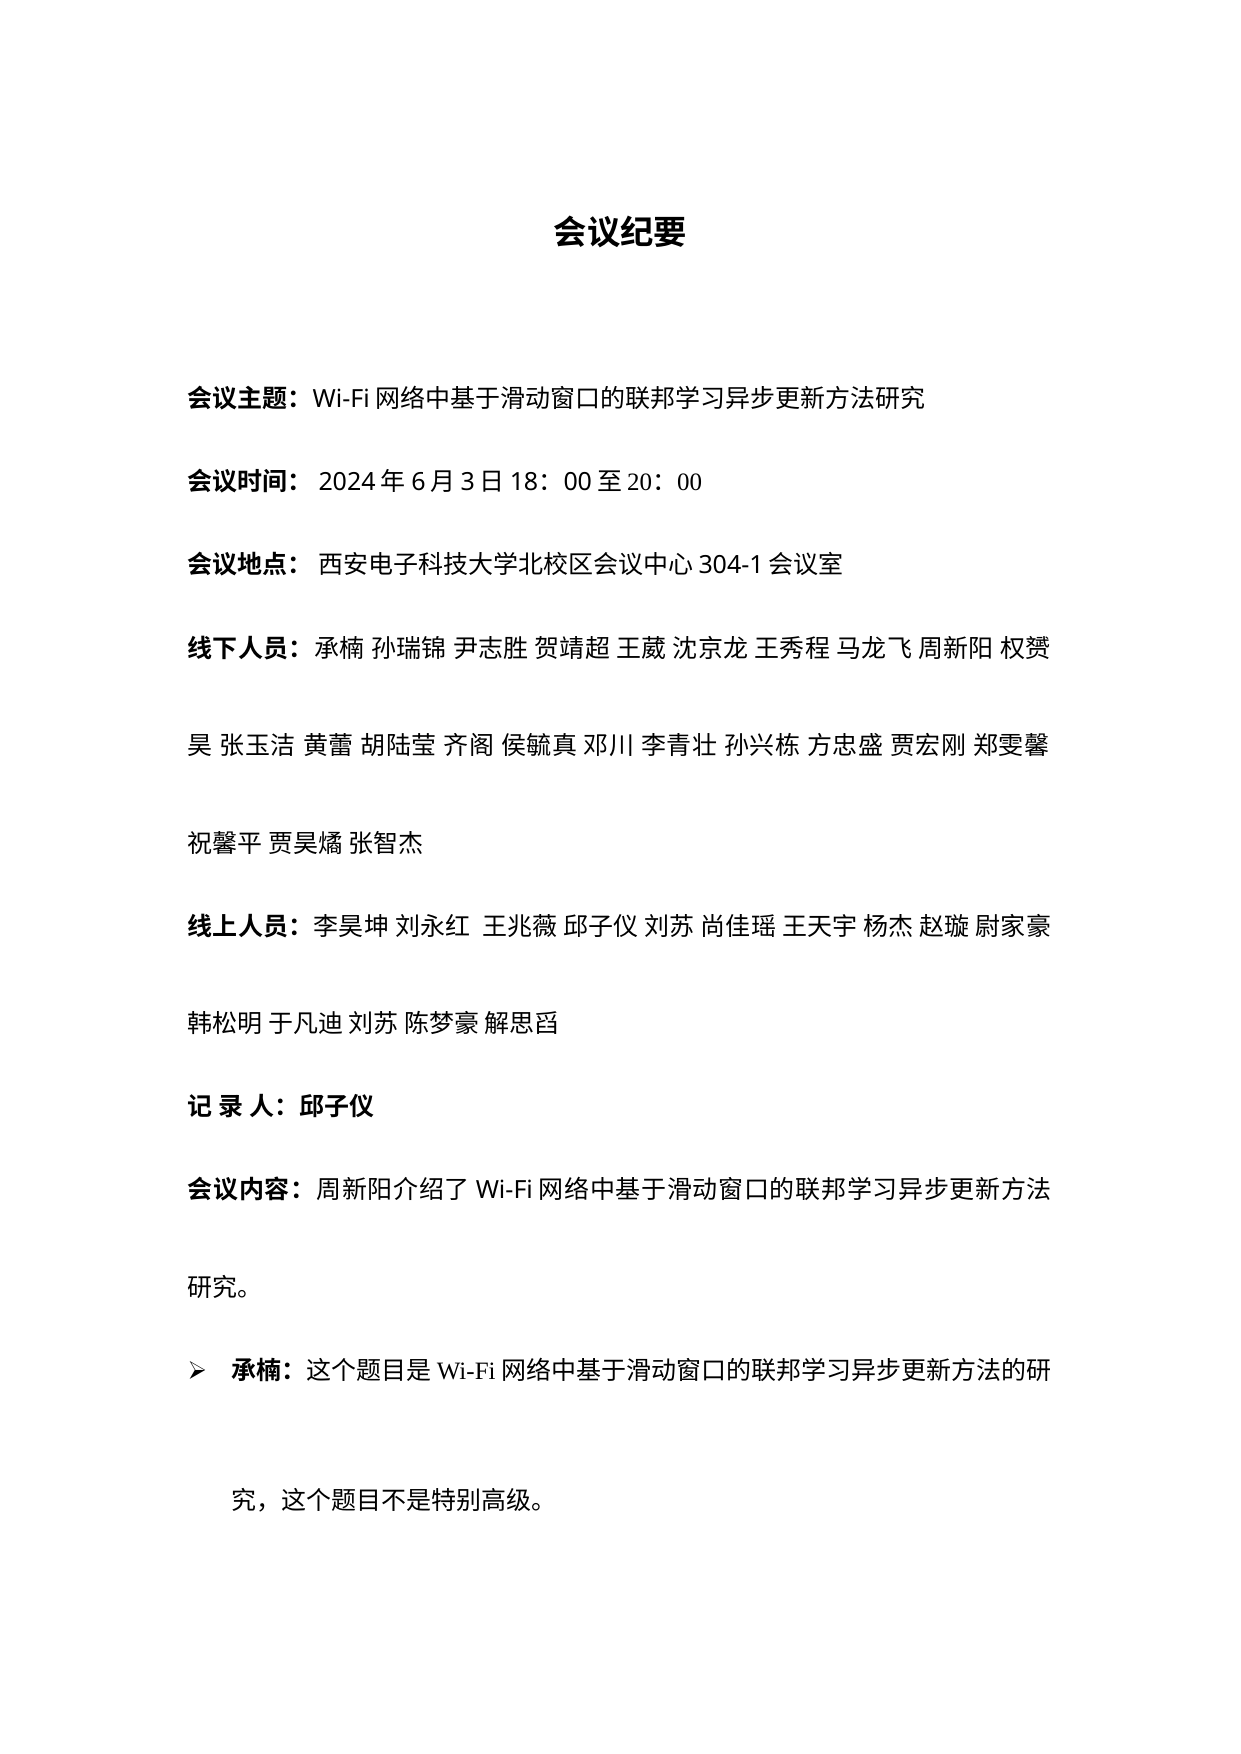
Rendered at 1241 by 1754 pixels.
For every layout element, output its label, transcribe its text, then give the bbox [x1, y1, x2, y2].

list 承楠：这个题目是Wi-Fi 网络中基于滑动窗口的联邦学习异步更新方法的研究，这个题目不是特别高级。 [187, 1336, 1053, 1531]
text 线下人员：承楠 孙瑞锦 尹志胜 贺靖超 王葳 沈京龙 王秀程 马龙飞 周新阳 权赟昊 张玉洁 黄蕾 胡陆莹 齐阁 侯毓真 邓川 李青壮 孙兴栋 方忠盛 贾宏刚 郑雯馨 祝馨平 贾昊燏 张智杰 [187, 614, 1053, 874]
subtitle 会议纪要 [187, 197, 1053, 262]
text 线上人员：李昊坤 刘永红 王兆薇 邱子仪 刘苏 尚佳瑶 王天宇 杨杰 赵璇 尉家豪 韩松明 于凡迪 刘苏 陈梦豪 解思舀 [187, 892, 1053, 1054]
text 会议内容：周新阳介绍了Wi-Fi网络中基于滑动窗口的联邦学习异步更新方法研究。 [187, 1156, 1053, 1318]
text 记 录 人：邱子仪 [187, 1072, 1053, 1137]
text 会议地点： 西安电子科技大学北校区会议中心304-1会议室 [187, 531, 1053, 596]
text 会议时间： 2024年 6月3日18：00至20：00 [187, 447, 1053, 512]
text 会议主题：Wi-Fi网络中基于滑动窗口的联邦学习异步更新方法研究 [187, 364, 1053, 429]
